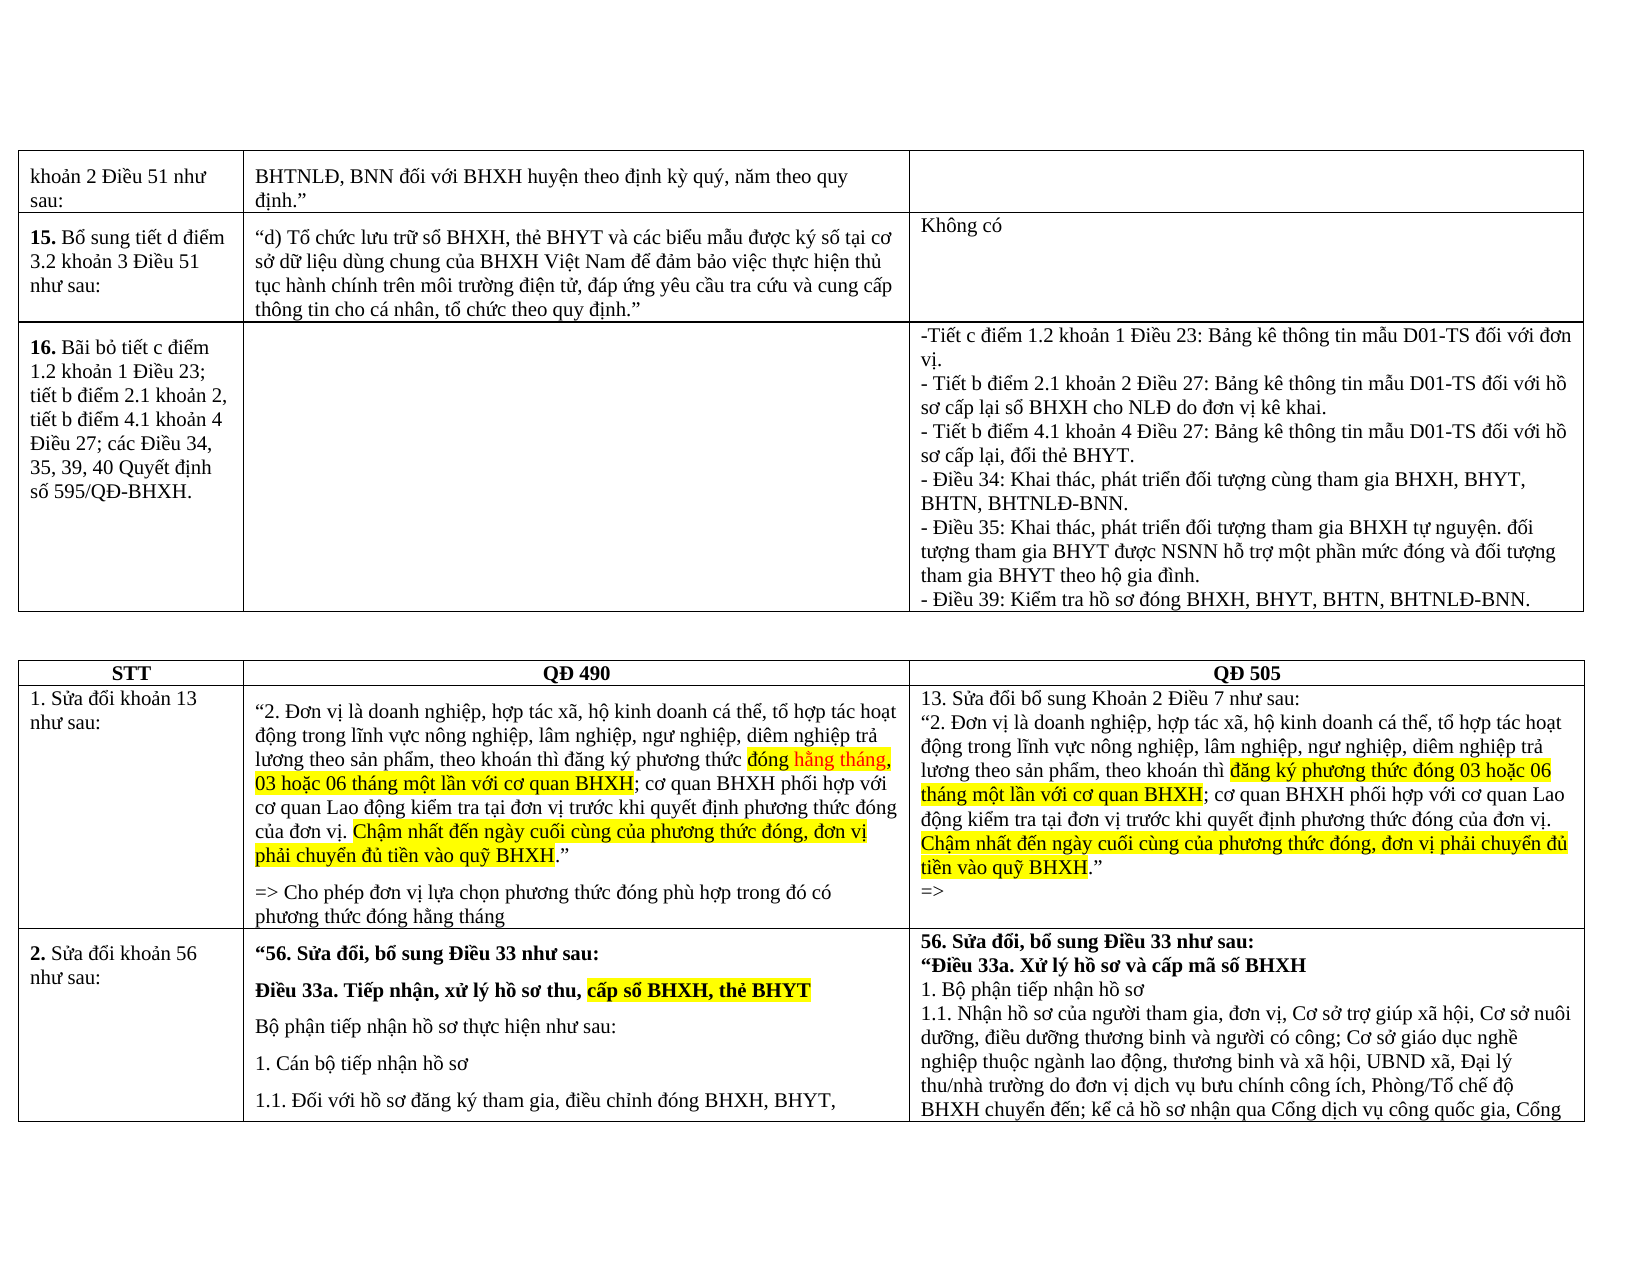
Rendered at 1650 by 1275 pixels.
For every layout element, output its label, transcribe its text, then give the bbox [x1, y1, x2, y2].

table_cell “2. Đơn vị là doanh nghiệp, hợp tác xã, hộ kinh doanh cá thể, tổ hợp tác hoạt động trong lĩnh vực nông nghiệp, lâm nghiệp, ngư nghiệp, diêm nghiệp trả lương theo sản phẩm, theo khoán thì đăng ký phương thức đóng hằng tháng, 03 hoặc 06 tháng một lần với cơ quan BHXH; cơ quan BHXH phối hợp với cơ quan Lao động kiểm tra tại đơn vị trước khi quyết định phương thức đóng của đơn vị. Chậm nhất đến ngày cuối cùng của phương thức đóng, đơn vị phải chuyển đủ tiền vào quỹ BHXH.” => Cho phép đơn vị lựa chọn phương thức đóng phù hợp trong đó có phương thức đóng hằng tháng [244, 686, 909, 928]
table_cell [244, 151, 909, 212]
table_header STT [19, 661, 243, 685]
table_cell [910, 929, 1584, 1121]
table_header QĐ 490 [244, 661, 909, 685]
table_header QĐ 505 [910, 661, 1584, 685]
table_cell Không có [910, 213, 1583, 321]
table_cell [19, 151, 243, 212]
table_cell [910, 151, 1583, 212]
table_cell 15. Bổ sung tiết d điểm 3.2 khoản 3 Điều 51 như sau: [19, 213, 243, 321]
table_cell 13. Sửa đổi bổ sung Khoản 2 Điều 7 như sau: “2. Đơn vị là doanh nghiệp, hợp tác xã, hộ kinh doanh cá thể, tổ hợp tác hoạt động trong lĩnh vực nông nghiệp, lâm nghiệp, ngư nghiệp, diêm nghiệp trả lương theo sản phẩm, theo khoán thì đăng ký phương thức đóng 03 hoặc 06 tháng một lần với cơ quan BHXH; cơ quan BHXH phối hợp với cơ quan Lao động kiểm tra tại đơn vị trước khi quyết định phương thức đóng của đơn vị. Chậm nhất đến ngày cuối cùng của phương thức đóng, đơn vị phải chuyển đủ tiền vào quỹ BHXH.” => [910, 686, 1584, 928]
table_cell [244, 323, 909, 611]
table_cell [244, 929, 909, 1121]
table_cell “d) Tổ chức lưu trữ sổ BHXH, thẻ BHYT và các biểu mẫu được ký số tại cơ sở dữ liệu dùng chung của BHXH Việt Nam để đảm bảo việc thực hiện thủ tục hành chính trên môi trường điện tử, đáp ứng yêu cầu tra cứu và cung cấp thông tin cho cá nhân, tổ chức theo quy định.” [244, 213, 909, 321]
table_cell 1. Sửa đổi khoản 13 như sau: [19, 686, 243, 928]
table_cell -Tiết c điểm 1.2 khoản 1 Điều 23: Bảng kê thông tin mẫu D01-TS đối với đơn vị. - Tiết b điểm 2.1 khoản 2 Điều 27: Bảng kê thông tin mẫu D01-TS đối với hồ sơ cấp lại sổ BHXH cho NLĐ do đơn vị kê khai. - Tiết b điểm 4.1 khoản 4 Điều 27: Bảng kê thông tin mẫu D01-TS đối với hồ sơ cấp lại, đổi thẻ BHYT. - Điều 34: Khai thác, phát triển đối tượng cùng tham gia BHXH, BHYT, BHTN, BHTNLĐ-BNN. - Điều 35: Khai thác, phát triển đối tượng tham gia BHXH tự nguyện. đối tượng tham gia BHYT được NSNN hỗ trợ một phần mức đóng và đối tượng tham gia BHYT theo hộ gia đình. - Điều 39: Kiểm tra hồ sơ đóng BHXH, BHYT, BHTN, BHTNLĐ-BNN. [910, 323, 1583, 611]
table_cell 16. Bãi bỏ tiết c điểm 1.2 khoản 1 Điều 23; tiết b điểm 2.1 khoản 2, tiết b điểm 4.1 khoản 4 Điều 27; các Điều 34, 35, 39, 40 Quyết định số 595/QĐ-BHXH. [19, 323, 243, 611]
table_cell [19, 929, 243, 1121]
